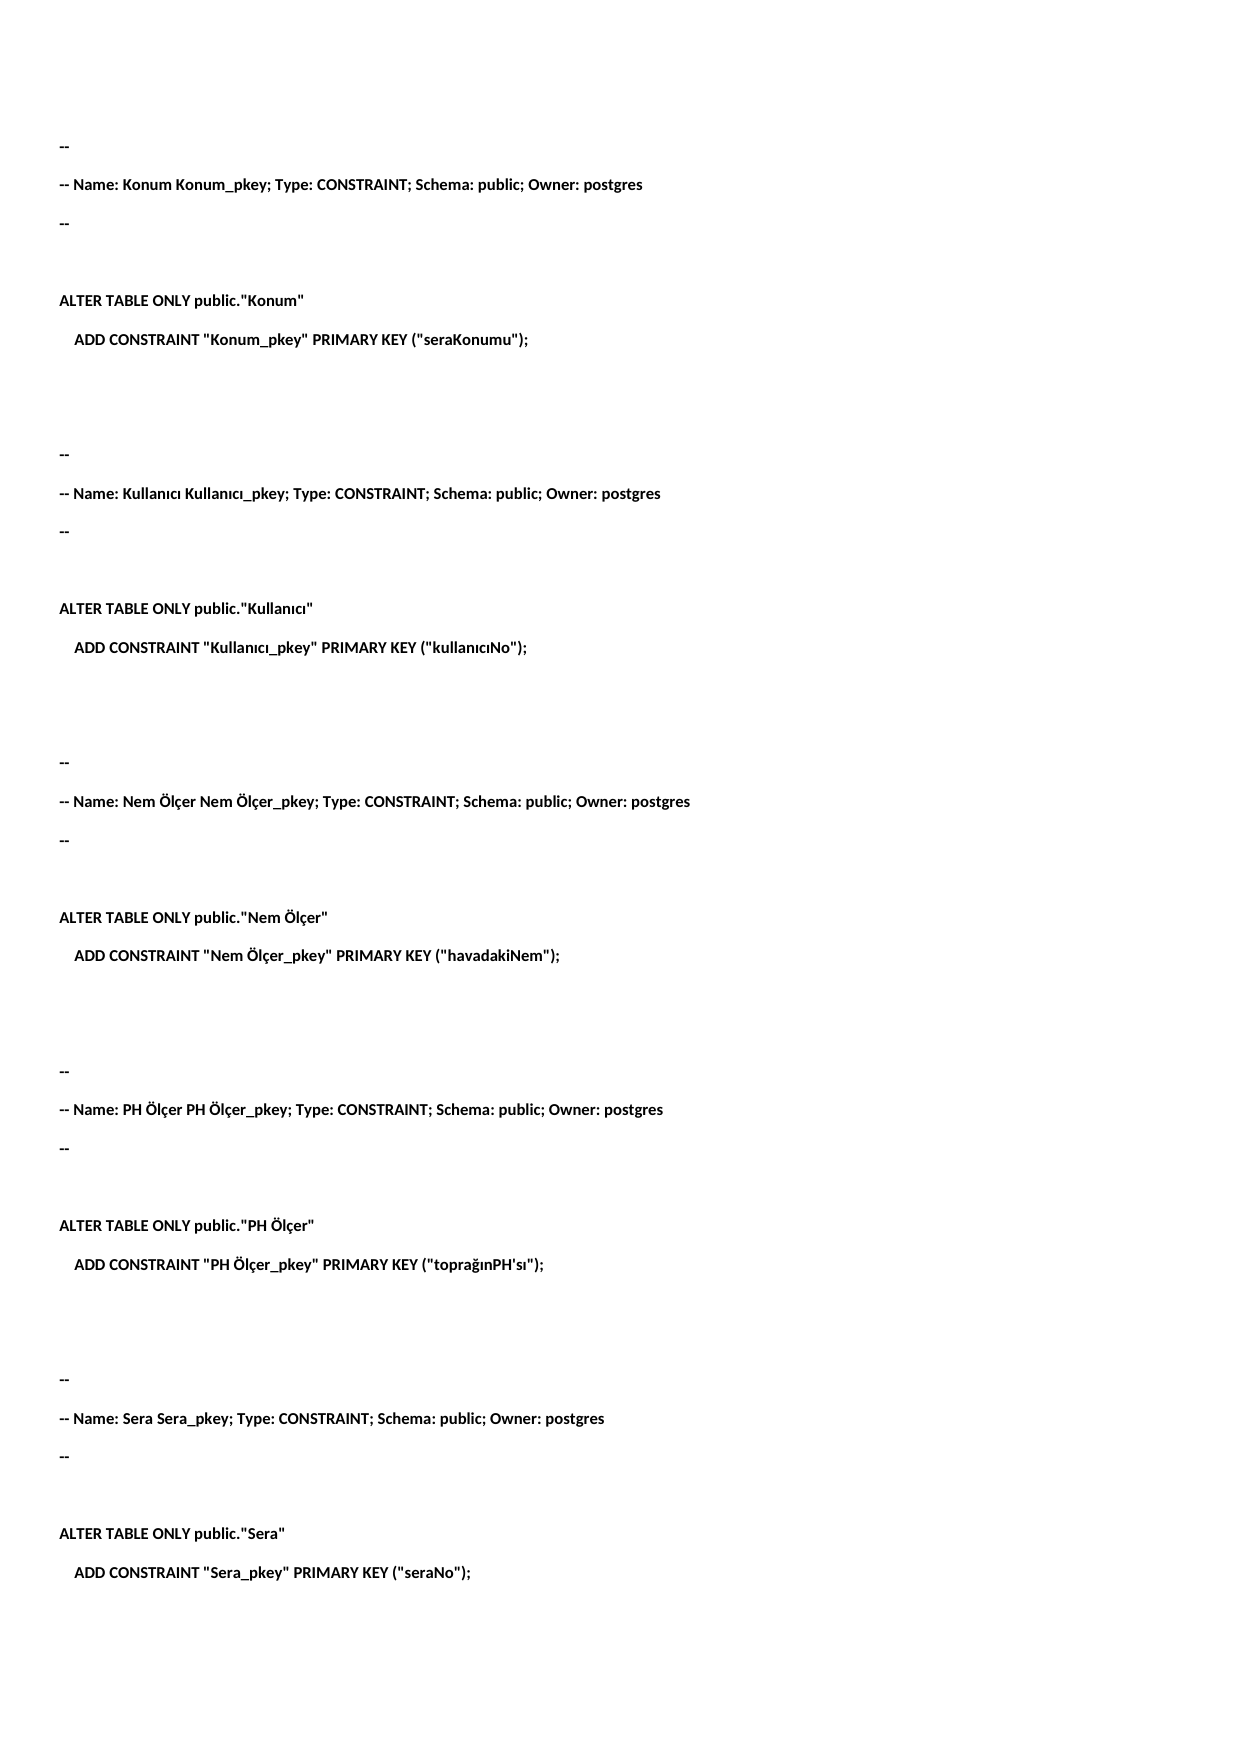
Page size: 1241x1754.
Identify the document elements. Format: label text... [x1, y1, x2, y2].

text -- [59, 1369, 1181, 1390]
text -- Name: Konum Konum_pkey; Type: CONSTRAINT; Schema: public; Owner: postgres [59, 175, 1181, 195]
text ADD CONSTRAINT "Sera_pkey" PRIMARY KEY ("seraNo"); [59, 1562, 1181, 1582]
text -- Name: PH Ölçer PH Ölçer_pkey; Type: CONSTRAINT; Schema: public; Owner: postgres [59, 1100, 1181, 1120]
text -- [59, 213, 1181, 233]
text -- [59, 136, 1181, 156]
text -- [59, 830, 1181, 850]
text ALTER TABLE ONLY public."Kullanıcı" [59, 599, 1181, 619]
text -- [59, 1138, 1181, 1158]
text ALTER TABLE ONLY public."PH Ölçer" [59, 1215, 1181, 1236]
text ADD CONSTRAINT "Nem Ölçer_pkey" PRIMARY KEY ("havadakiNem"); [59, 946, 1181, 966]
text ADD CONSTRAINT "Konum_pkey" PRIMARY KEY ("seraKonumu"); [59, 329, 1181, 349]
text -- [59, 1447, 1181, 1467]
text -- [59, 753, 1181, 773]
text ALTER TABLE ONLY public."Sera" [59, 1524, 1181, 1544]
text ADD CONSTRAINT "PH Ölçer_pkey" PRIMARY KEY ("toprağınPH'sı"); [59, 1254, 1181, 1274]
text -- Name: Sera Sera_pkey; Type: CONSTRAINT; Schema: public; Owner: postgres [59, 1408, 1181, 1428]
text -- Name: Kullanıcı Kullanıcı_pkey; Type: CONSTRAINT; Schema: public; Owner: postgres [59, 483, 1181, 503]
text ALTER TABLE ONLY public."Nem Ölçer" [59, 907, 1181, 927]
text -- [59, 522, 1181, 542]
text ADD CONSTRAINT "Kullanıcı_pkey" PRIMARY KEY ("kullanıcıNo"); [59, 637, 1181, 657]
text -- [59, 1061, 1181, 1081]
text -- [59, 444, 1181, 465]
text ALTER TABLE ONLY public."Konum" [59, 290, 1181, 311]
text -- Name: Nem Ölçer Nem Ölçer_pkey; Type: CONSTRAINT; Schema: public; Owner: postgres [59, 791, 1181, 812]
